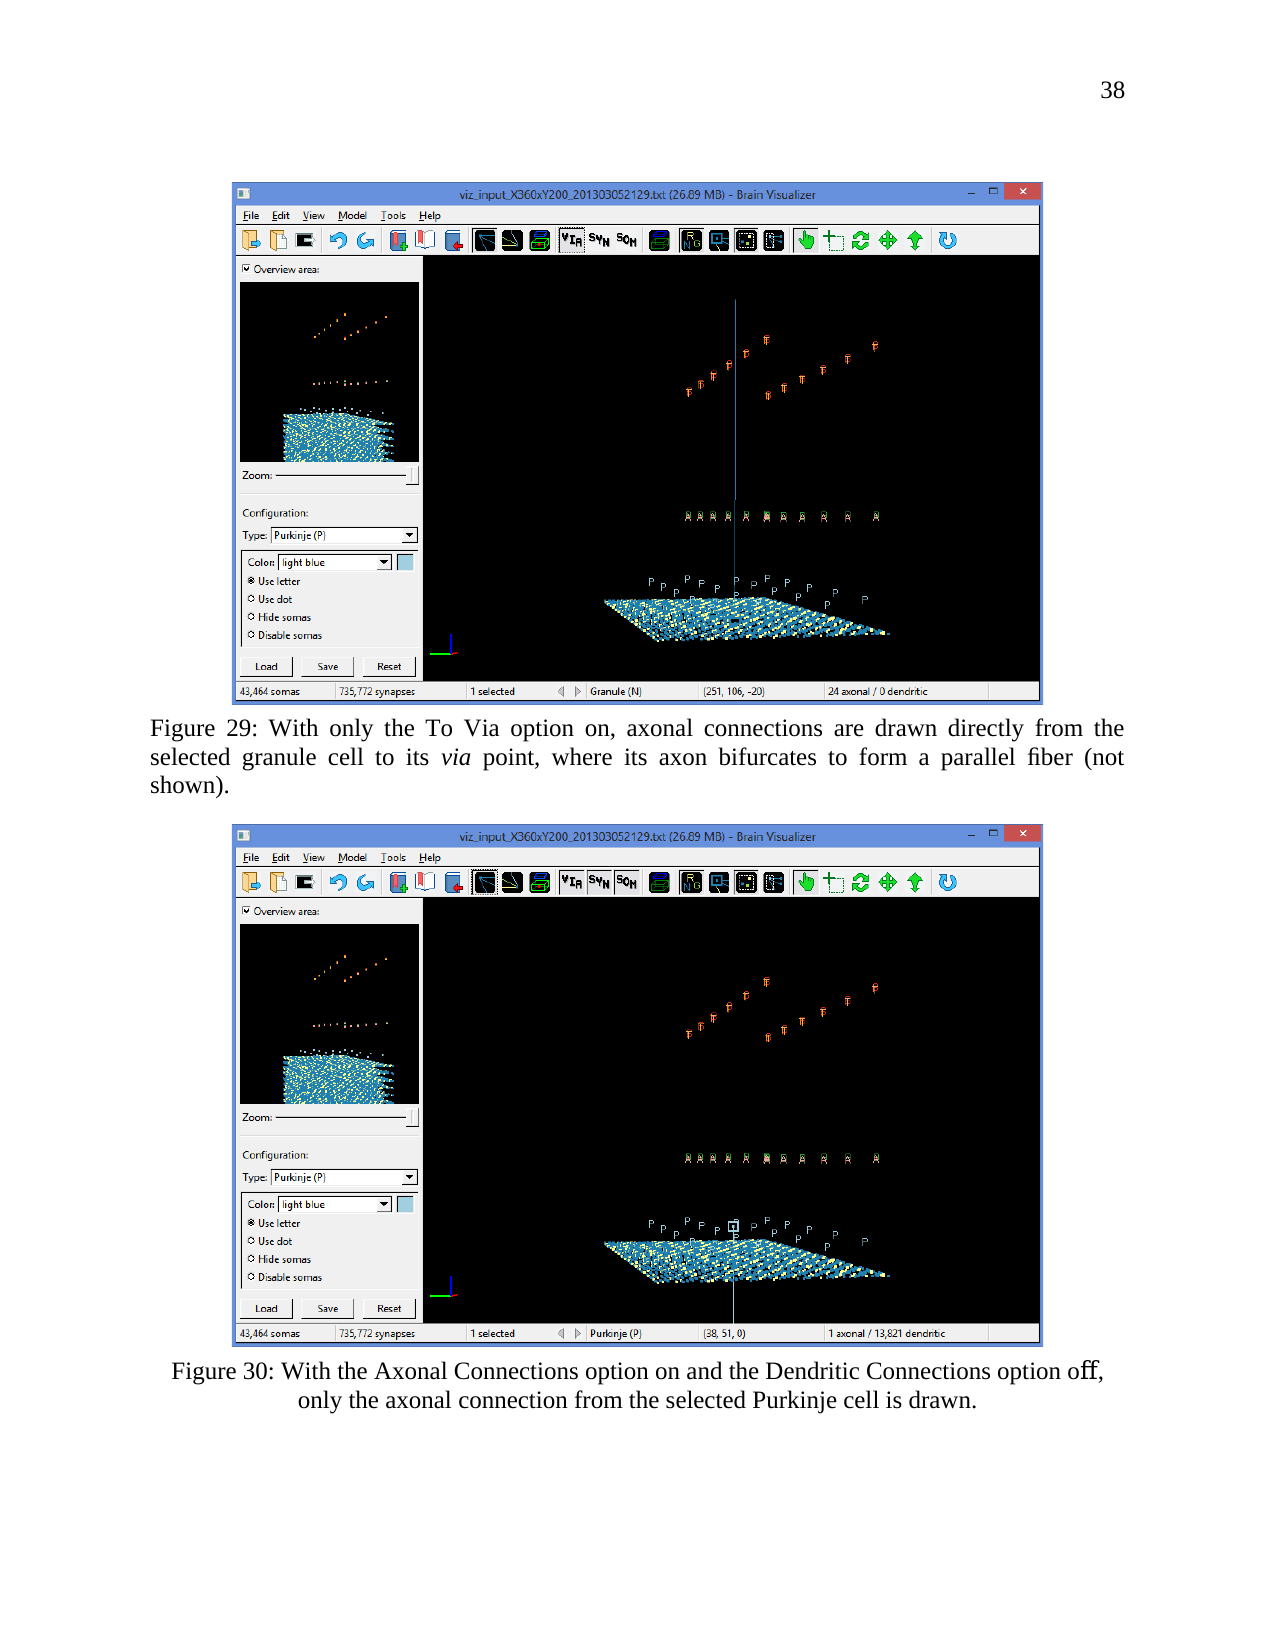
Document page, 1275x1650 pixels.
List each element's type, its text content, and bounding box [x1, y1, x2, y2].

picture [231, 824, 1044, 1347]
picture [231, 182, 1044, 705]
